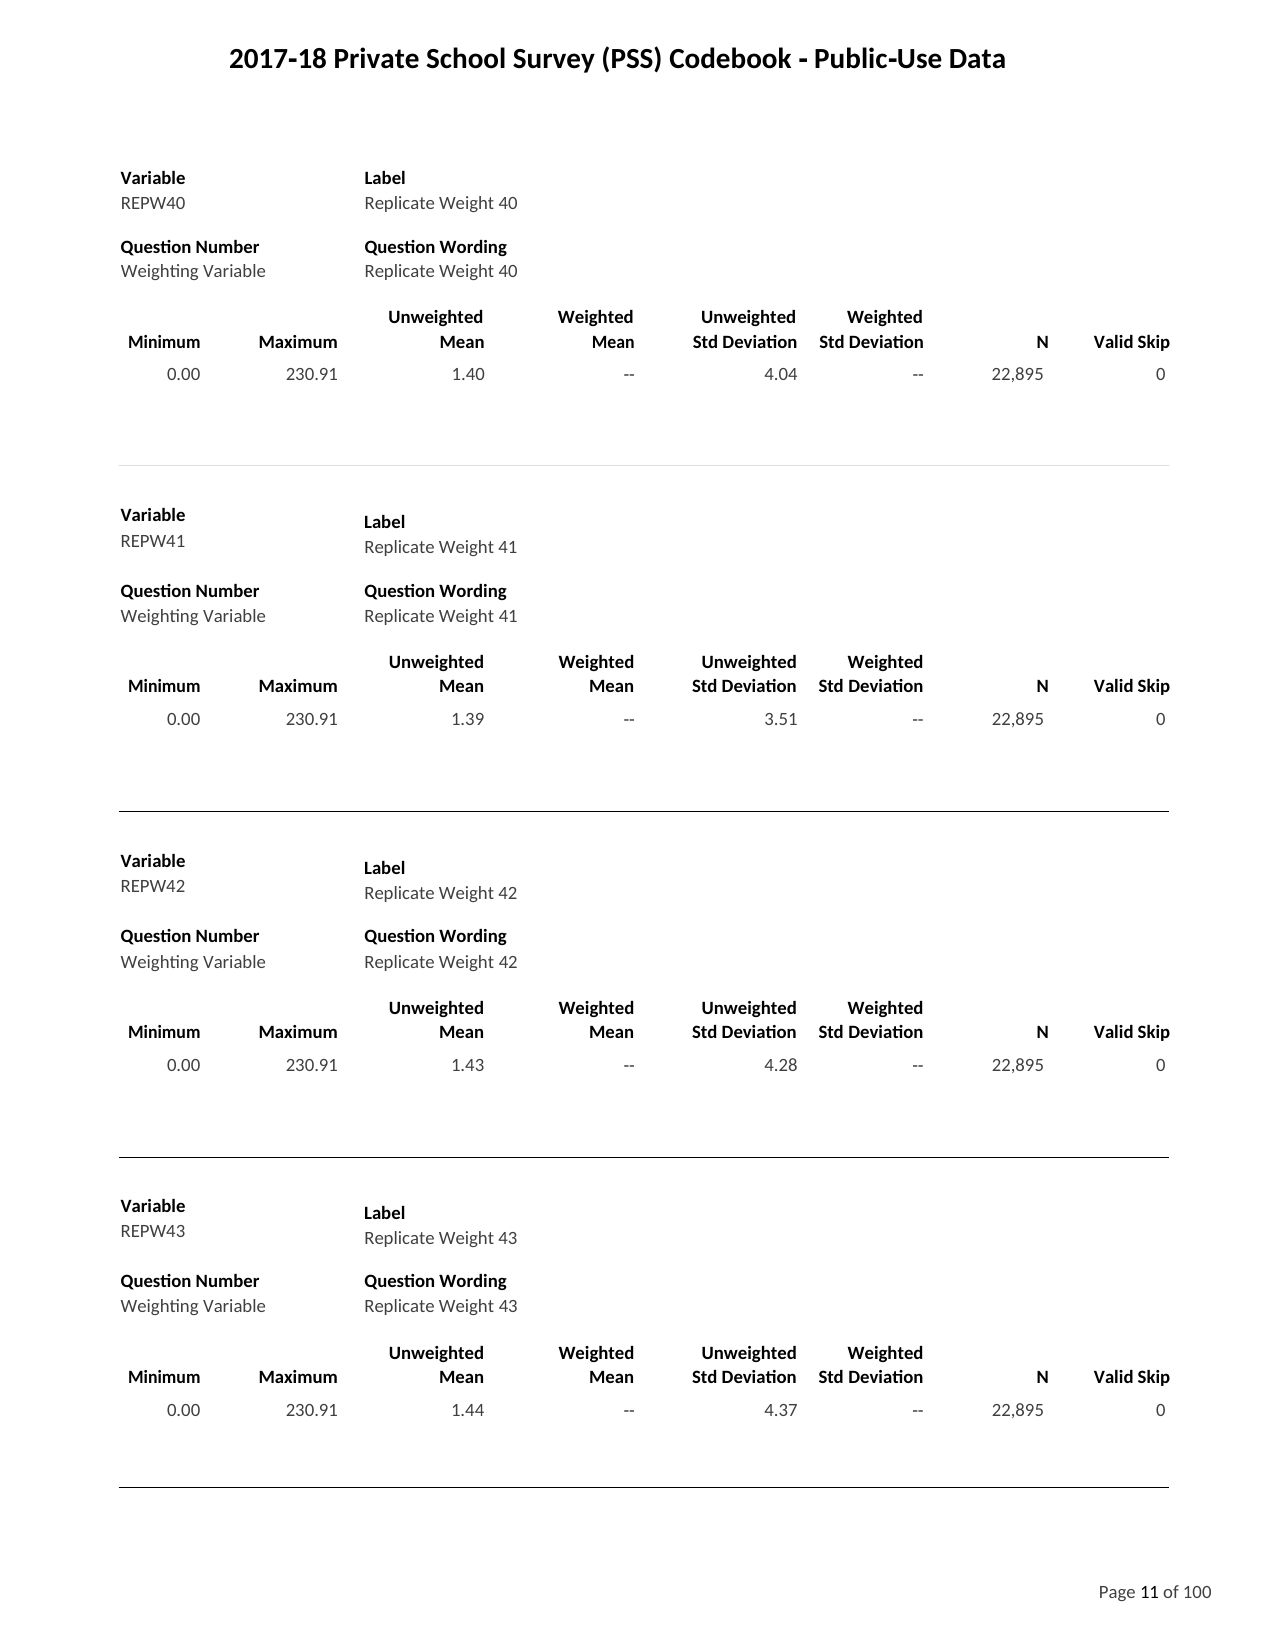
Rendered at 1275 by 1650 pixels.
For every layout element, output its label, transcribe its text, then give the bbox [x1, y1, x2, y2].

table_header Unweighted Mean [363, 654, 521, 705]
table_header Unweighted Std Deviation [663, 654, 808, 705]
table_cell 0.00 [119, 705, 229, 732]
table_header Weighted Std Deviation [808, 654, 957, 705]
table_header Mean [389, 333, 537, 360]
subtitle Variable [120, 849, 189, 872]
table_cell 1.39 [363, 705, 521, 732]
table_header Weighted Mean [521, 654, 663, 705]
table_header Valid Skip [1071, 654, 1175, 705]
table_header Minimum [119, 654, 229, 705]
text Weighting Variable Replicate Weight 43 [120, 1295, 1219, 1318]
table_header Weighted Mean [521, 999, 663, 1051]
table_header Mean [537, 333, 663, 360]
table_cell 22,895 [957, 705, 1071, 732]
table_cell 22,895 [958, 360, 1071, 387]
table_cell ‐‐ [521, 705, 663, 732]
table_header Weighted Std Deviation [808, 999, 957, 1051]
table_cell 230.91 [229, 705, 363, 732]
table_header Maximum [229, 333, 388, 360]
subtitle Label [364, 856, 1219, 879]
table_cell 3.51 [663, 705, 808, 732]
table_header Minimum [119, 999, 229, 1051]
table_cell 1.40 [389, 360, 537, 387]
table_cell 0 [1071, 360, 1175, 387]
subtitle Question Number Question Wording [120, 1269, 1219, 1292]
table_header Std Deviation [663, 333, 808, 360]
table_cell 0 [1071, 705, 1175, 732]
subtitle Label [364, 1201, 1219, 1224]
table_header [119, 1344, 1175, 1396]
table_cell 0.00 [119, 360, 229, 387]
text Weighting Variable Replicate Weight 41 [120, 604, 1219, 627]
table_header Valid Skip [1071, 333, 1175, 360]
table_header Minimum [119, 333, 229, 360]
table_header N [958, 333, 1071, 360]
text REPW41 [120, 529, 189, 552]
subtitle Question Number Question Wording [120, 579, 1219, 602]
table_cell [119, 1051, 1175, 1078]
text REPW43 [120, 1219, 189, 1242]
table_header Maximum [229, 654, 363, 705]
table_cell 4.04 [663, 360, 808, 387]
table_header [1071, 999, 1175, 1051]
table_cell ‐‐ [537, 360, 663, 387]
table_header N [957, 654, 1071, 705]
subtitle Variable [120, 504, 189, 527]
table_cell ‐‐ [808, 360, 958, 387]
text Replicate Weight 41 [364, 535, 1219, 558]
table_header Unweighted Mean [363, 999, 521, 1051]
subtitle Label [364, 510, 1219, 533]
table_header Unweighted Std Deviation [663, 999, 808, 1051]
table_header Std Deviation [808, 333, 958, 360]
table_cell 230.91 [229, 360, 388, 387]
text Replicate Weight 43 [364, 1226, 1219, 1249]
table_header Maximum [229, 999, 363, 1051]
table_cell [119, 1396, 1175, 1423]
text REPW42 [120, 874, 189, 897]
text Replicate Weight 42 [364, 881, 1219, 904]
subtitle Question Number Question Wording [120, 925, 1219, 948]
text Weighting Variable Replicate Weight 42 [120, 950, 1219, 973]
subtitle Variable [120, 1194, 189, 1217]
table_header N [957, 999, 1071, 1051]
table_cell ‐‐ [808, 705, 957, 732]
